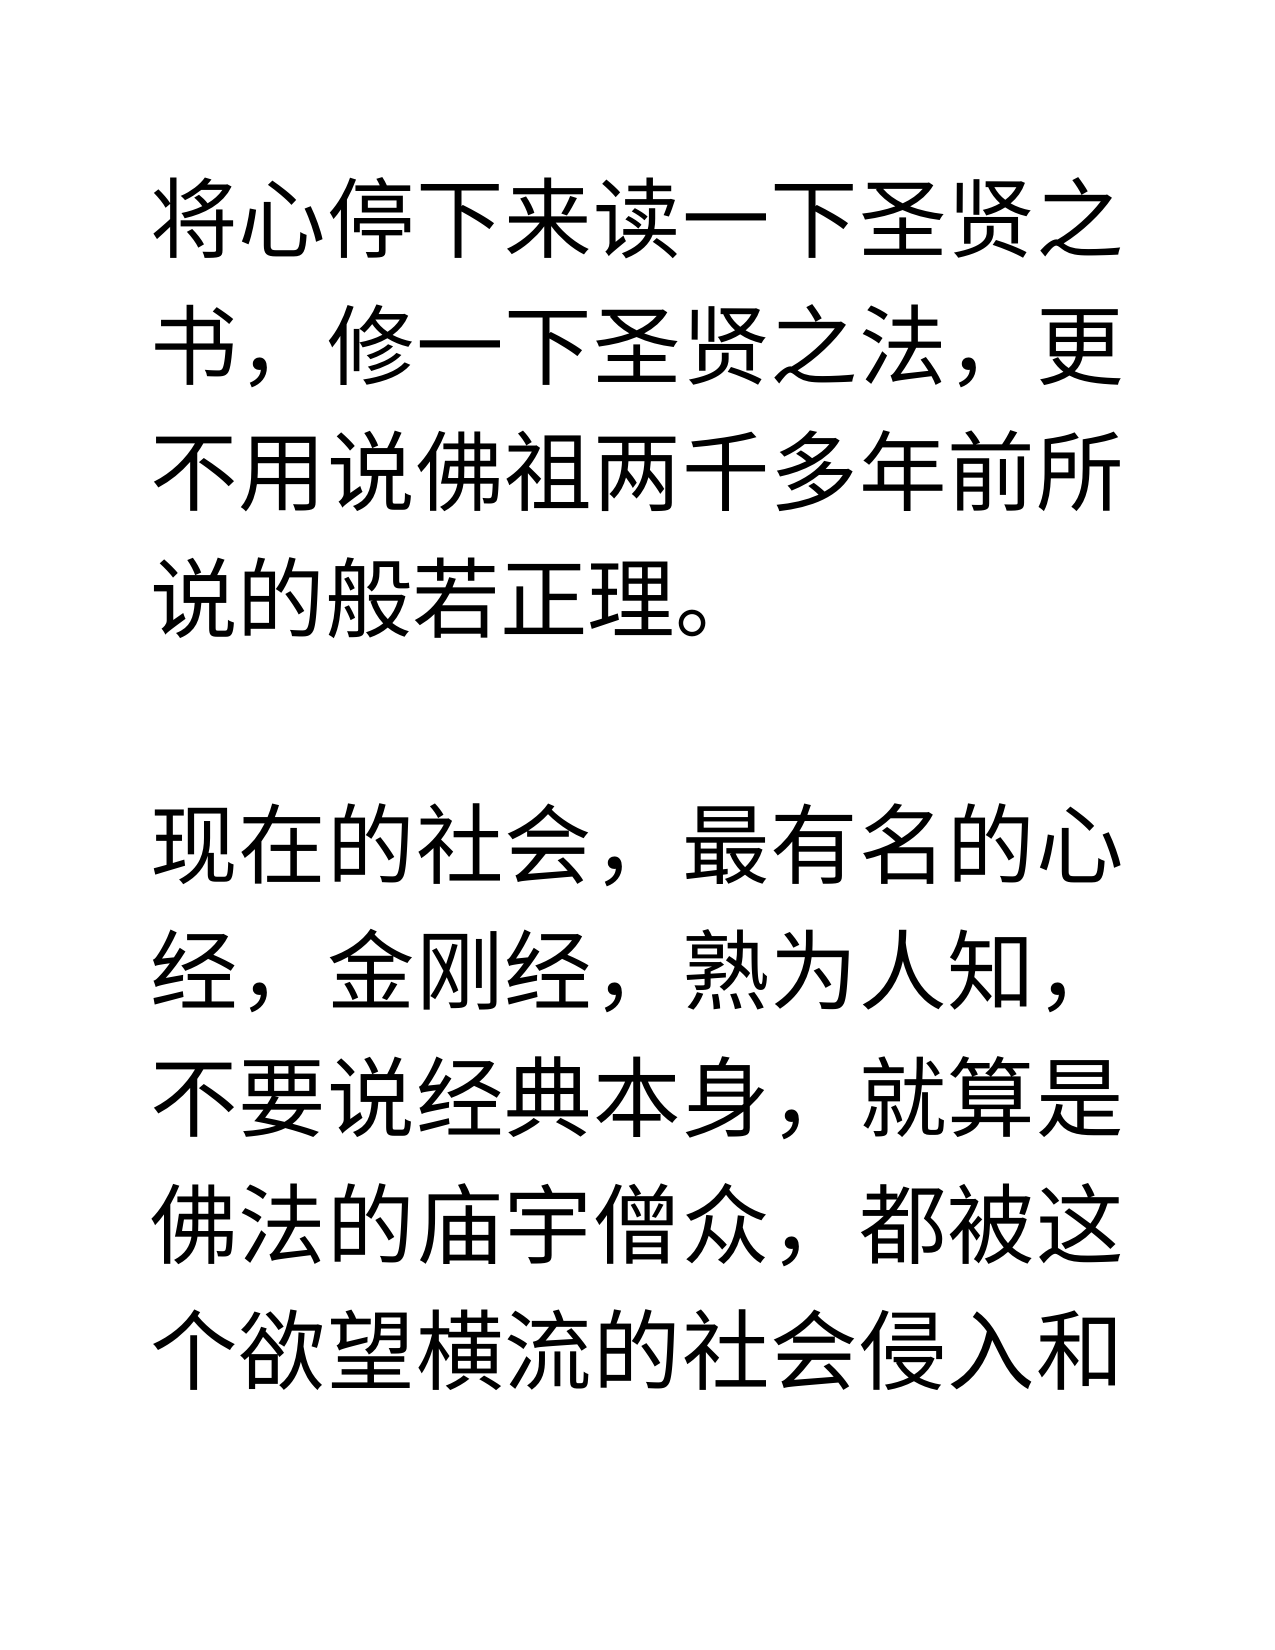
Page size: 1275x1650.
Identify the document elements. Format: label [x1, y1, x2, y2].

text [150, 150, 1125, 657]
text [150, 776, 1125, 1409]
